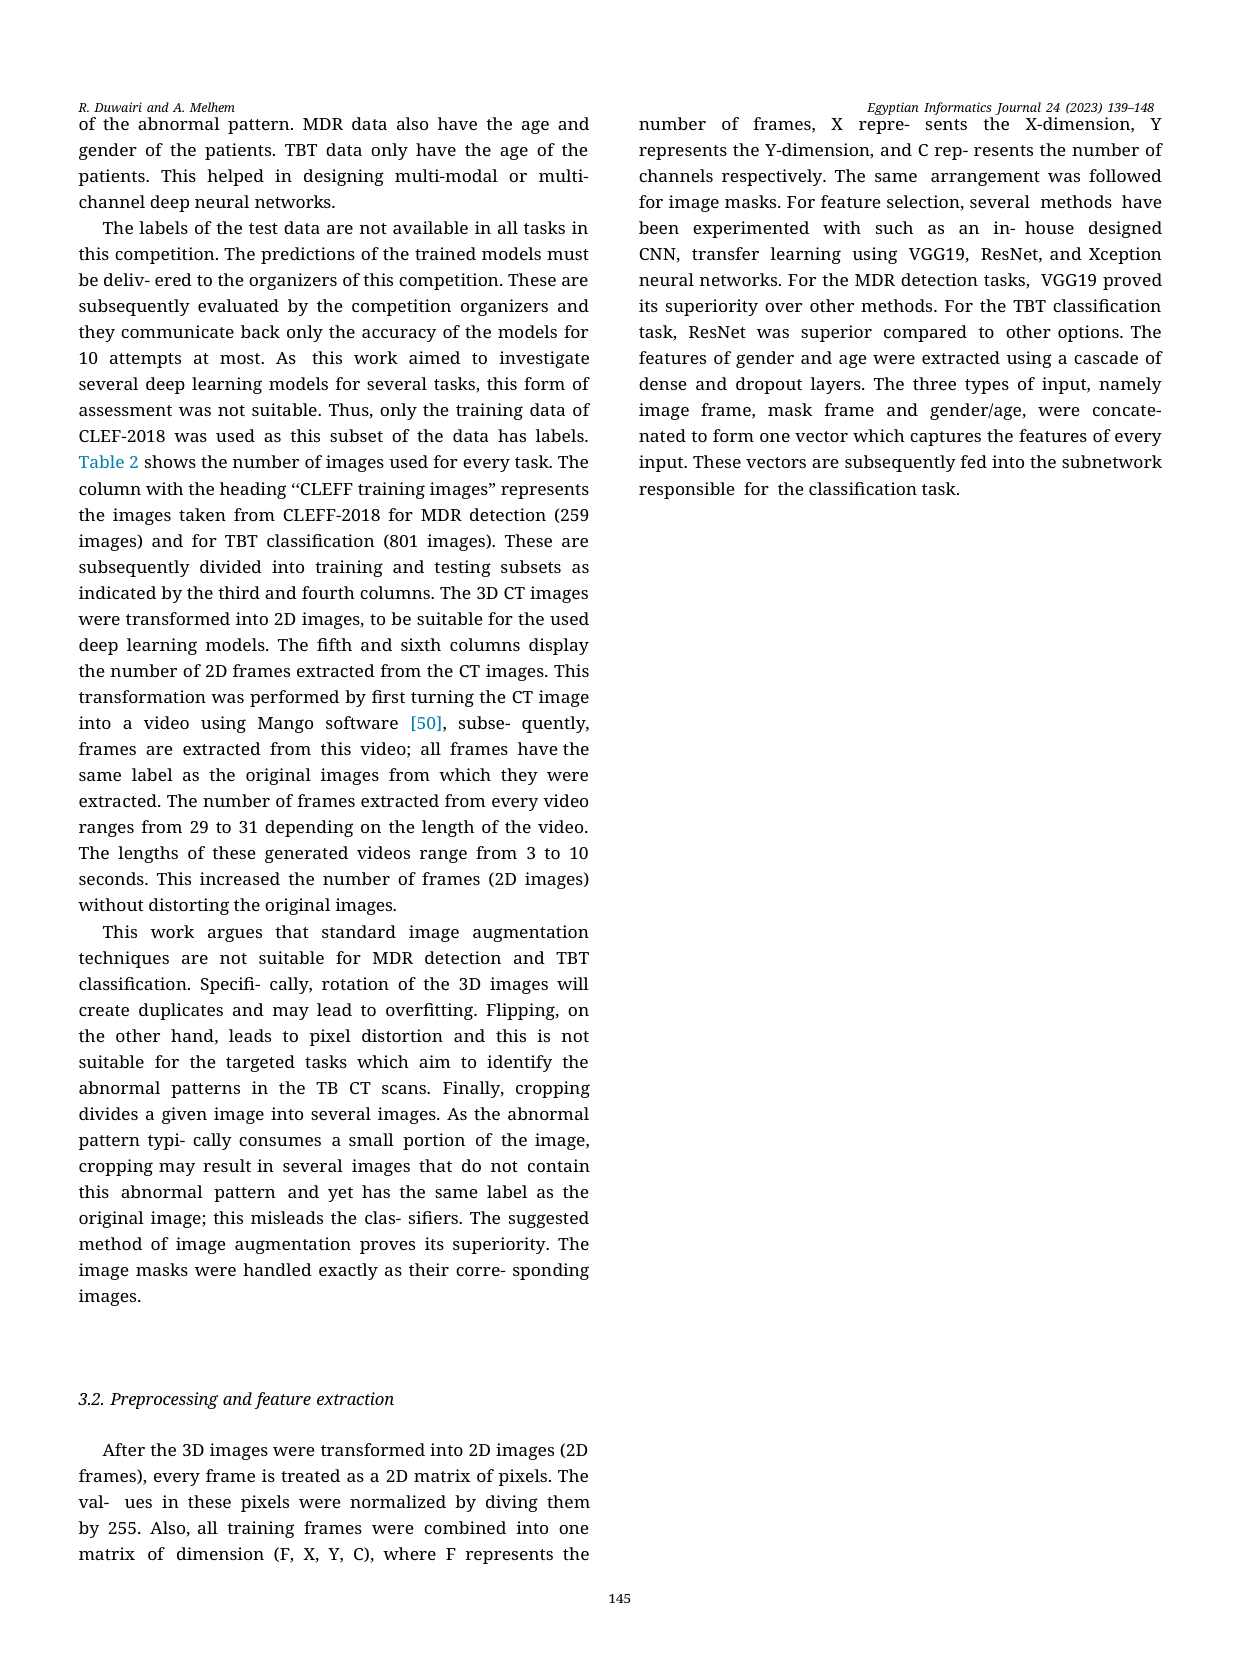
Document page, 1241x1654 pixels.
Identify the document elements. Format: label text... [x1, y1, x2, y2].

text of the abnormal pattern. MDR data also have the age and gender of the patients. TBT data only have the age of the patients. This helped in designing multi-modal or multi-channel deep neural networks. [78, 112, 590, 213]
list Preprocessing and feature extraction [78, 1388, 605, 1410]
text This work argues that standard image augmentation techniques are not suitable for MDR detection and TBT classification. Specifi- cally, rotation of the 3D images will create duplicates and may lead to overfitting. Flipping, on the other hand, leads to pixel distortion and this is not suitable for the targeted tasks which aim to identify the abnormal patterns in the TB CT scans. Finally, cropping divides a given image into several images. As the abnormal pattern typi- cally consumes a small portion of the image, cropping may result in several images that do not contain this abnormal pattern and yet has the same label as the original image; this misleads the clas- sifiers. The suggested method of image augmentation proves its superiority. The image masks were handled exactly as their corre- sponding images. [78, 920, 590, 1307]
text After the 3D images were transformed into 2D images (2D frames), every frame is treated as a 2D matrix of pixels. The val- ues in these pixels were normalized by diving them by 255. Also, all training frames were combined into one matrix of dimension (F, X, Y, C), where F represents the number of frames, X repre- sents the X-dimension, Y represents the Y-dimension, and C rep- resents the number of channels respectively. The same arrangement was followed for image masks. For feature selection, several methods have been experimented with such as an in- house designed CNN, transfer learning using VGG19, ResNet, and Xception neural networks. For the MDR detection tasks, VGG19 proved its superiority over other methods. For the TBT classification task, ResNet was superior compared to other options. The features of gender and age were extracted using a cascade of dense and dropout layers. The three types of input, namely image frame, mask frame and gender/age, were concate- nated to form one vector which captures the features of every input. These vectors are subsequently fed into the subnetwork responsible for the classification task. [638, 112, 1162, 500]
text The labels of the test data are not available in all tasks in this competition. The predictions of the trained models must be deliv- ered to the organizers of this competition. These are subsequently evaluated by the competition organizers and they communicate back only the accuracy of the models for 10 attempts at most. As this work aimed to investigate several deep learning models for several tasks, this form of assessment was not suitable. Thus, only the training data of CLEF-2018 was used as this subset of the data has labels. Table 2 shows the number of images used for every task. The column with the heading ‘‘CLEFF training images” represents the images taken from CLEFF-2018 for MDR detection (259 images) and for TBT classification (801 images). These are subsequently divided into training and testing subsets as indicated by the third and fourth columns. The 3D CT images were transformed into 2D images, to be suitable for the used deep learning models. The fifth and sixth columns display the number of 2D frames extracted from the CT images. This transformation was performed by first turning the CT image into a video using Mango software [50], subse- quently, frames are extracted from this video; all frames have the same label as the original images from which they were extracted. The number of frames extracted from every video ranges from 29 to 31 depending on the length of the video. The lengths of these generated videos range from 3 to 10 seconds. This increased the number of frames (2D images) without distorting the original images. [78, 217, 590, 917]
